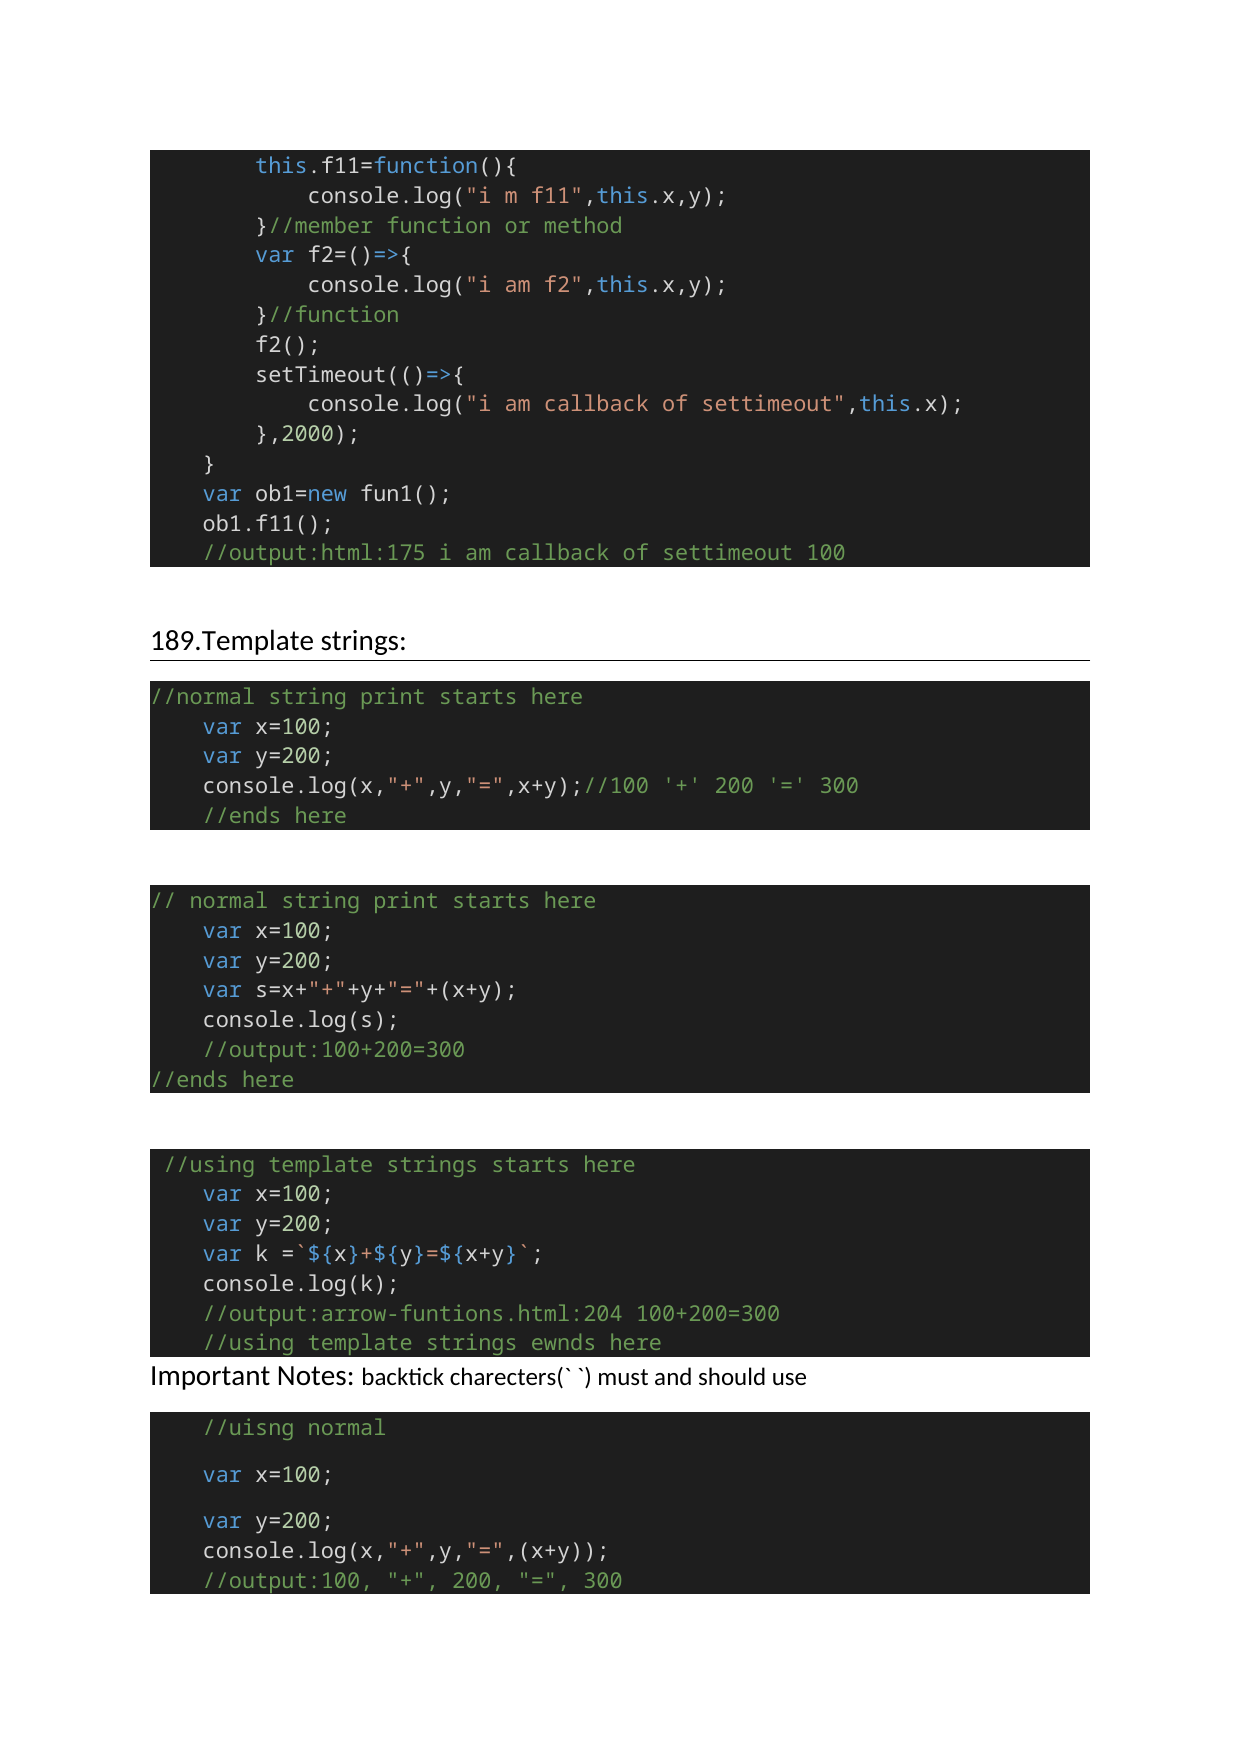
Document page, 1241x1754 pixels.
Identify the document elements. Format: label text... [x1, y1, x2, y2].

text var f2=()=>{ [150, 239, 1090, 269]
text //output:100+200=300 [150, 1034, 1090, 1064]
text }//function [150, 299, 1090, 329]
text ob1.f11(); [150, 507, 1090, 537]
text //using template strings starts here [150, 1149, 1090, 1178]
text var y=200; [150, 1208, 1090, 1238]
text var y=200; [150, 944, 1090, 974]
text this.f11=function(){ [150, 150, 1090, 180]
text console.log("i am callback of settimeout",this.x); [150, 388, 1090, 418]
text Important Notes: backtick charecters(` `) must and should use [150, 1357, 1090, 1393]
text } [150, 448, 1090, 478]
text //ends here [150, 1064, 1090, 1093]
text //ends here [150, 800, 1090, 830]
text }//member function or method [150, 209, 1090, 239]
text f2(); [150, 329, 1090, 358]
text //output:arrow-funtions.html:204 100+200=300 [150, 1298, 1090, 1327]
text var s=x+"+"+y+"="+(x+y); [150, 974, 1090, 1004]
text console.log("i am f2",this.x,y); [150, 269, 1090, 299]
text // normal string print starts here [150, 885, 1090, 915]
text console.log(s); [150, 1004, 1090, 1034]
text console.log(x,"+",y,"=",x+y);//100 '+' 200 '=' 300 [150, 770, 1090, 800]
text console.log(k); [150, 1268, 1090, 1298]
text //output:html:175 i am callback of settimeout 100 [150, 537, 1090, 567]
text var x=100; [150, 1178, 1090, 1208]
text //using template strings ewnds here [150, 1327, 1090, 1357]
text 189.Template strings: [150, 622, 1090, 660]
text console.log(x,"+",y,"=",(x+y)); [150, 1535, 1090, 1565]
text console.log("i m f11",this.x,y); [150, 180, 1090, 209]
text //output:100, "+", 200, "=", 300 [150, 1565, 1090, 1594]
text var x=100; [150, 711, 1090, 741]
text var x=100; [150, 915, 1090, 944]
text },2000); [150, 418, 1090, 448]
text var y=200; [150, 741, 1090, 770]
text setTimeout(()=>{ [150, 358, 1090, 388]
text //normal string print starts here [150, 681, 1090, 711]
text var y=200; [150, 1505, 1090, 1535]
text var x=100; [150, 1459, 1090, 1488]
text var k =`${x}+${y}=${x+y}`; [150, 1238, 1090, 1268]
text //uisng normal [150, 1412, 1090, 1442]
text var ob1=new fun1(); [150, 478, 1090, 507]
